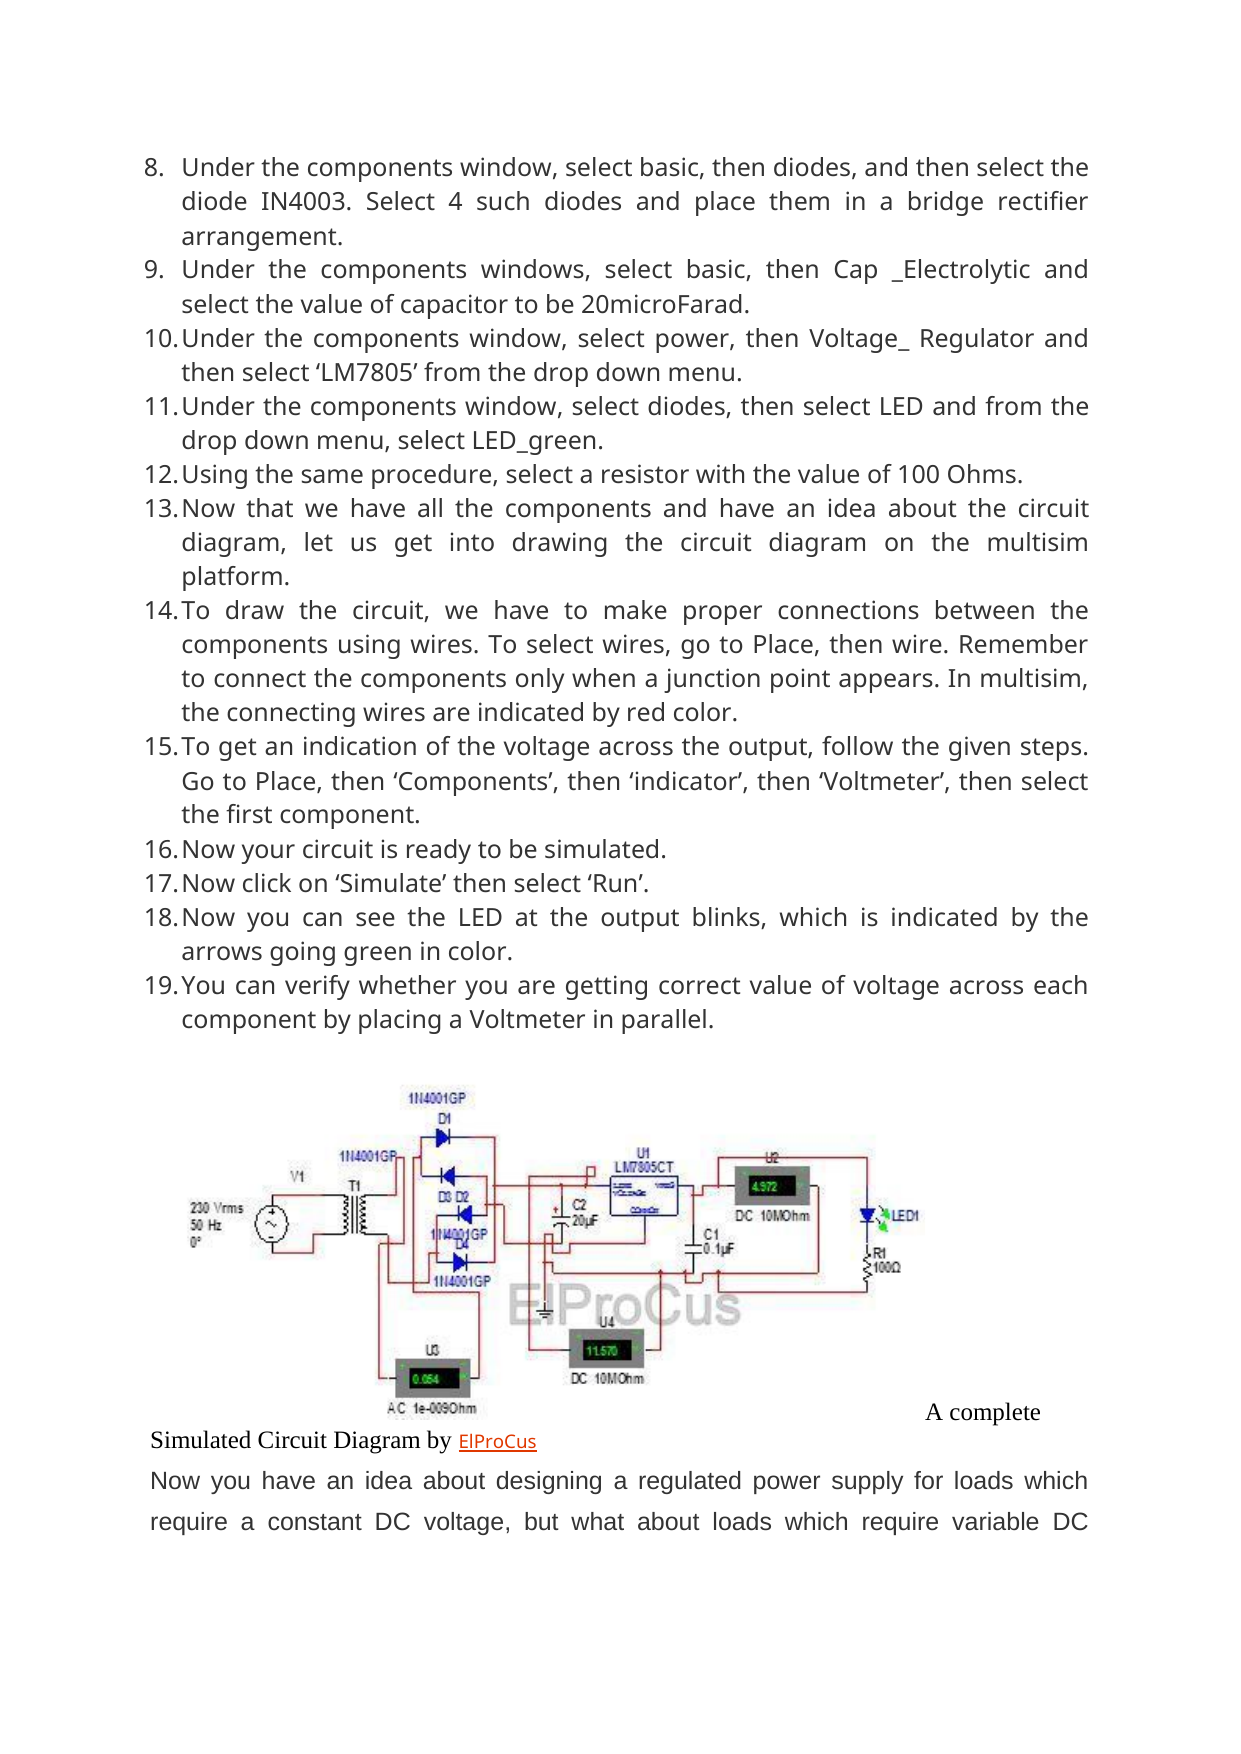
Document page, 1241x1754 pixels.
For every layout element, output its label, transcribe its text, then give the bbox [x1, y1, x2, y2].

list You can verify whether you are getting correct value of voltage across each component by placing a Voltmeter in parallel. [144, 967, 1090, 1036]
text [150, 1454, 1090, 1535]
list Now you can see the LED at the output blinks, which is indicated by the arrows going green in color. [144, 899, 1090, 967]
list To get an indication of the voltage across the output, follow the given steps. Go to Place, then ‘Components’, then ‘indicator’, then ‘Voltmeter’, then select the first component. [144, 729, 1090, 831]
list Now that we have all the components and have an idea about the circuit diagram, let us get into drawing the circuit diagram on the multisim platform. [144, 491, 1090, 593]
list Using the same procedure, select a resistor with the value of 100 Ohms. [144, 457, 1090, 491]
list To draw the circuit, we have to make proper connections between the components using wires. To select wires, go to Place, then wire. Remember to connect the components only when a junction point appears. In multisim, the connecting wires are indicated by red color. [144, 593, 1090, 729]
list Now your circuit is ready to be simulated. [144, 831, 1090, 865]
list Under the components window, select power, then Voltage_ Regulator and then select ‘LM7805’ from the drop down menu. [144, 320, 1090, 388]
list Under the components windows, select basic, then Cap _Electrolytic and select the value of capacitor to be 20microFarad. [144, 252, 1090, 320]
list Under the components window, select basic, then diodes, and then select the diode IN4003. Select 4 such diodes and place them in a bridge rectifier arrangement. [144, 150, 1090, 252]
list Under the components window, select diodes, then select LED and from the drop down menu, select LED_green. [144, 388, 1090, 457]
picture [150, 1035, 926, 1420]
list Now click on ‘Simulate’ then select ‘Run’. [144, 865, 1090, 899]
